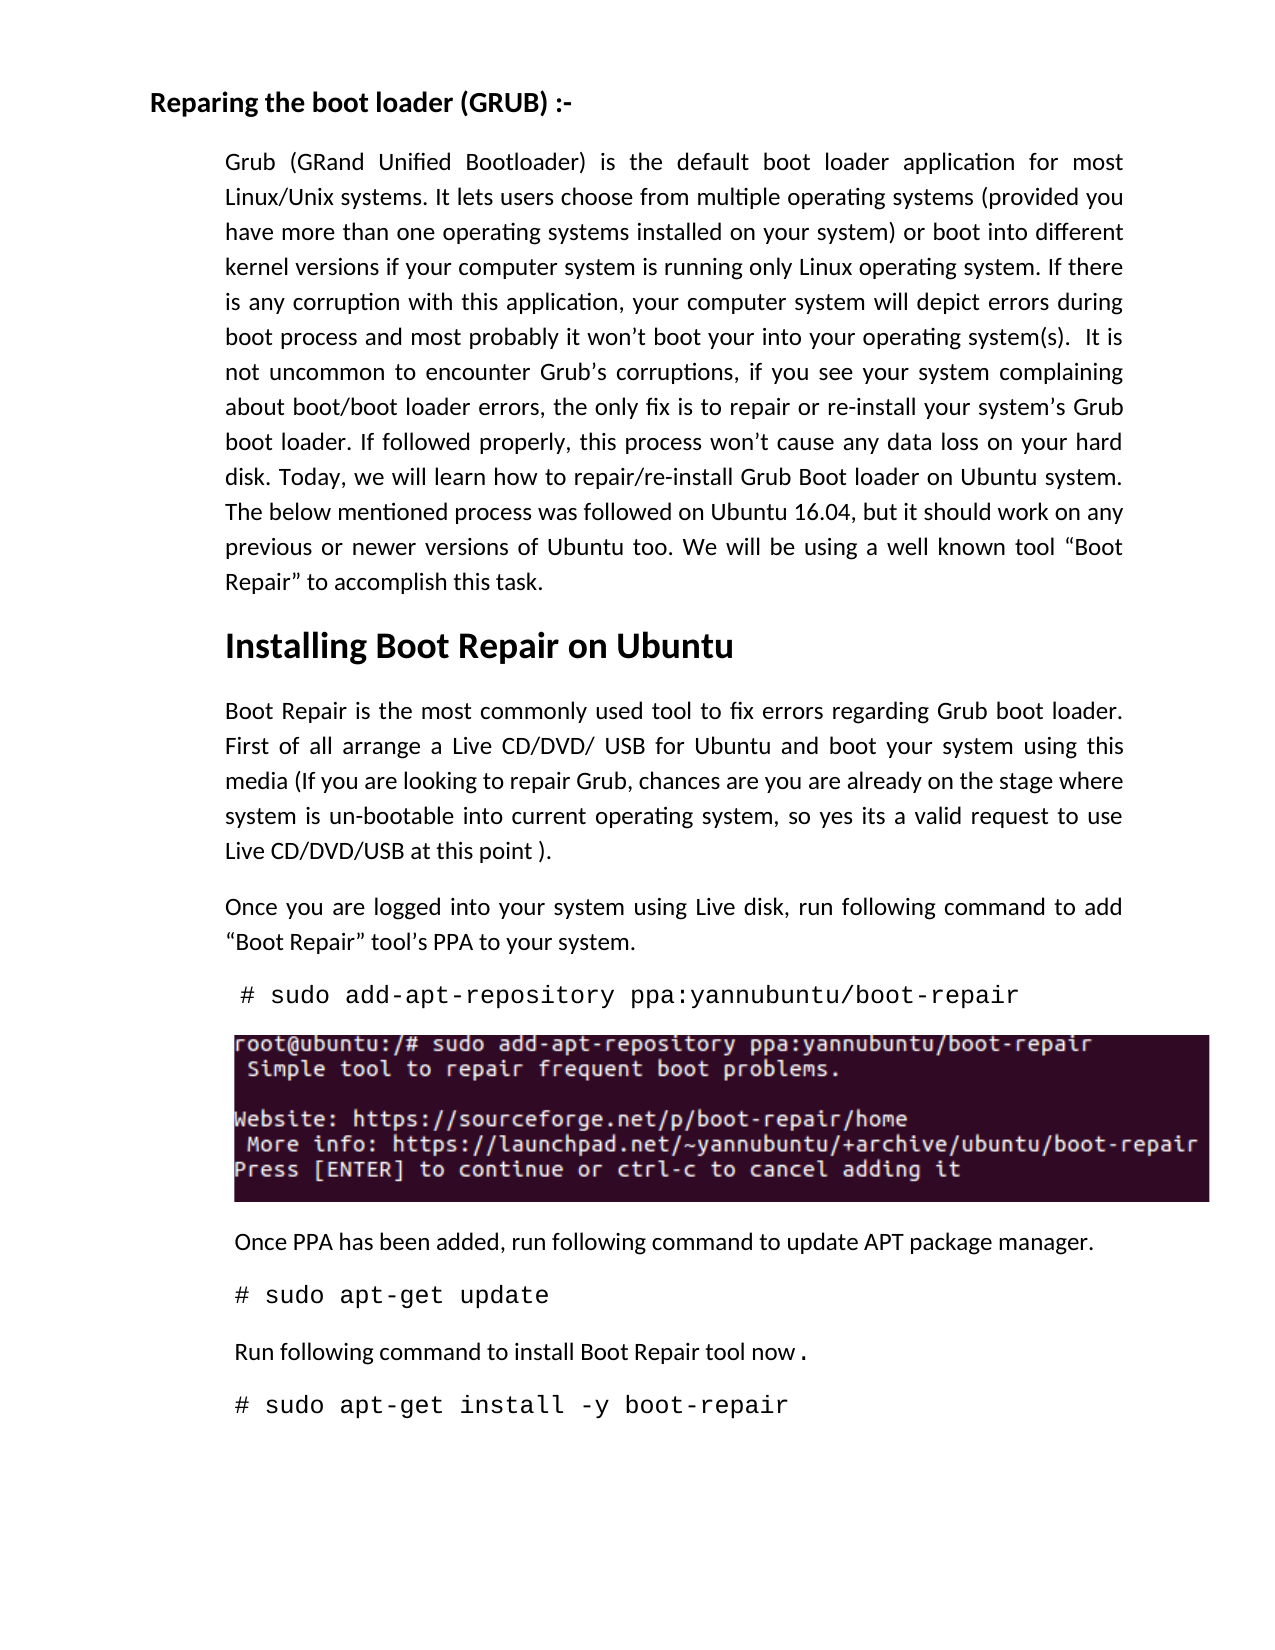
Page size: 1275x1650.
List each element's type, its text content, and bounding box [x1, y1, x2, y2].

text Grub (GRand Unified Bootloader) is the default boot loader application for most Linux/Unix systems. It lets users choose from multiple operating systems (provided you have more than one operating systems installed on your system) or boot into different kernel versions if your computer system is running only Linux operating system. If there is any corruption with this application, your computer system will depict errors during boot process and most probably it won’t boot your into your operating system(s). It is not uncommon to encounter Grub’s corruptions, if you see your system complaining about boot/boot loader errors, the only fix is to repair or re-install your system’s Grub boot loader. If followed properly, this process won’t cause any data loss on your hard disk. Today, we will learn how to repair/re-install Grub Boot loader on Ubuntu system. The below mentioned process was followed on Ubuntu 16.04, but it should work on any previous or newer versions of Ubuntu too. We will be using a well known tool “Boot Repair” to accomplish this task. [225, 146, 1125, 597]
text Once PPA has been added, run following command to update APT package manager. [225, 1226, 1125, 1257]
text # sudo add-apt-repository ppa:yannubuntu/boot-repair [150, 982, 1125, 1011]
text # sudo apt-get install -y boot-repair [225, 1393, 1125, 1421]
text Reparing the boot loader (GRUB) :- [150, 84, 1125, 120]
text Boot Repair is the most commonly used tool to fix errors regarding Grub boot loader. First of all arrange a Live CD/DVD/ USB for Ubuntu and boot your system using this media (If you are looking to repair Grub, chances are you are already on the stage where system is un-bootable into current operating system, so yes its a valid request to use Live CD/DVD/USB at this point ). [225, 696, 1125, 866]
text # sudo apt-get update [225, 1282, 1125, 1311]
text Installing Boot Repair on Ubuntu [150, 622, 1125, 668]
text Run following command to install Boot Repair tool now. [225, 1336, 1125, 1367]
picture [234, 1035, 1210, 1202]
text Once you are logged into your system using Live disk, run following command to add “Boot Repair” tool’s PPA to your system. [225, 891, 1125, 957]
